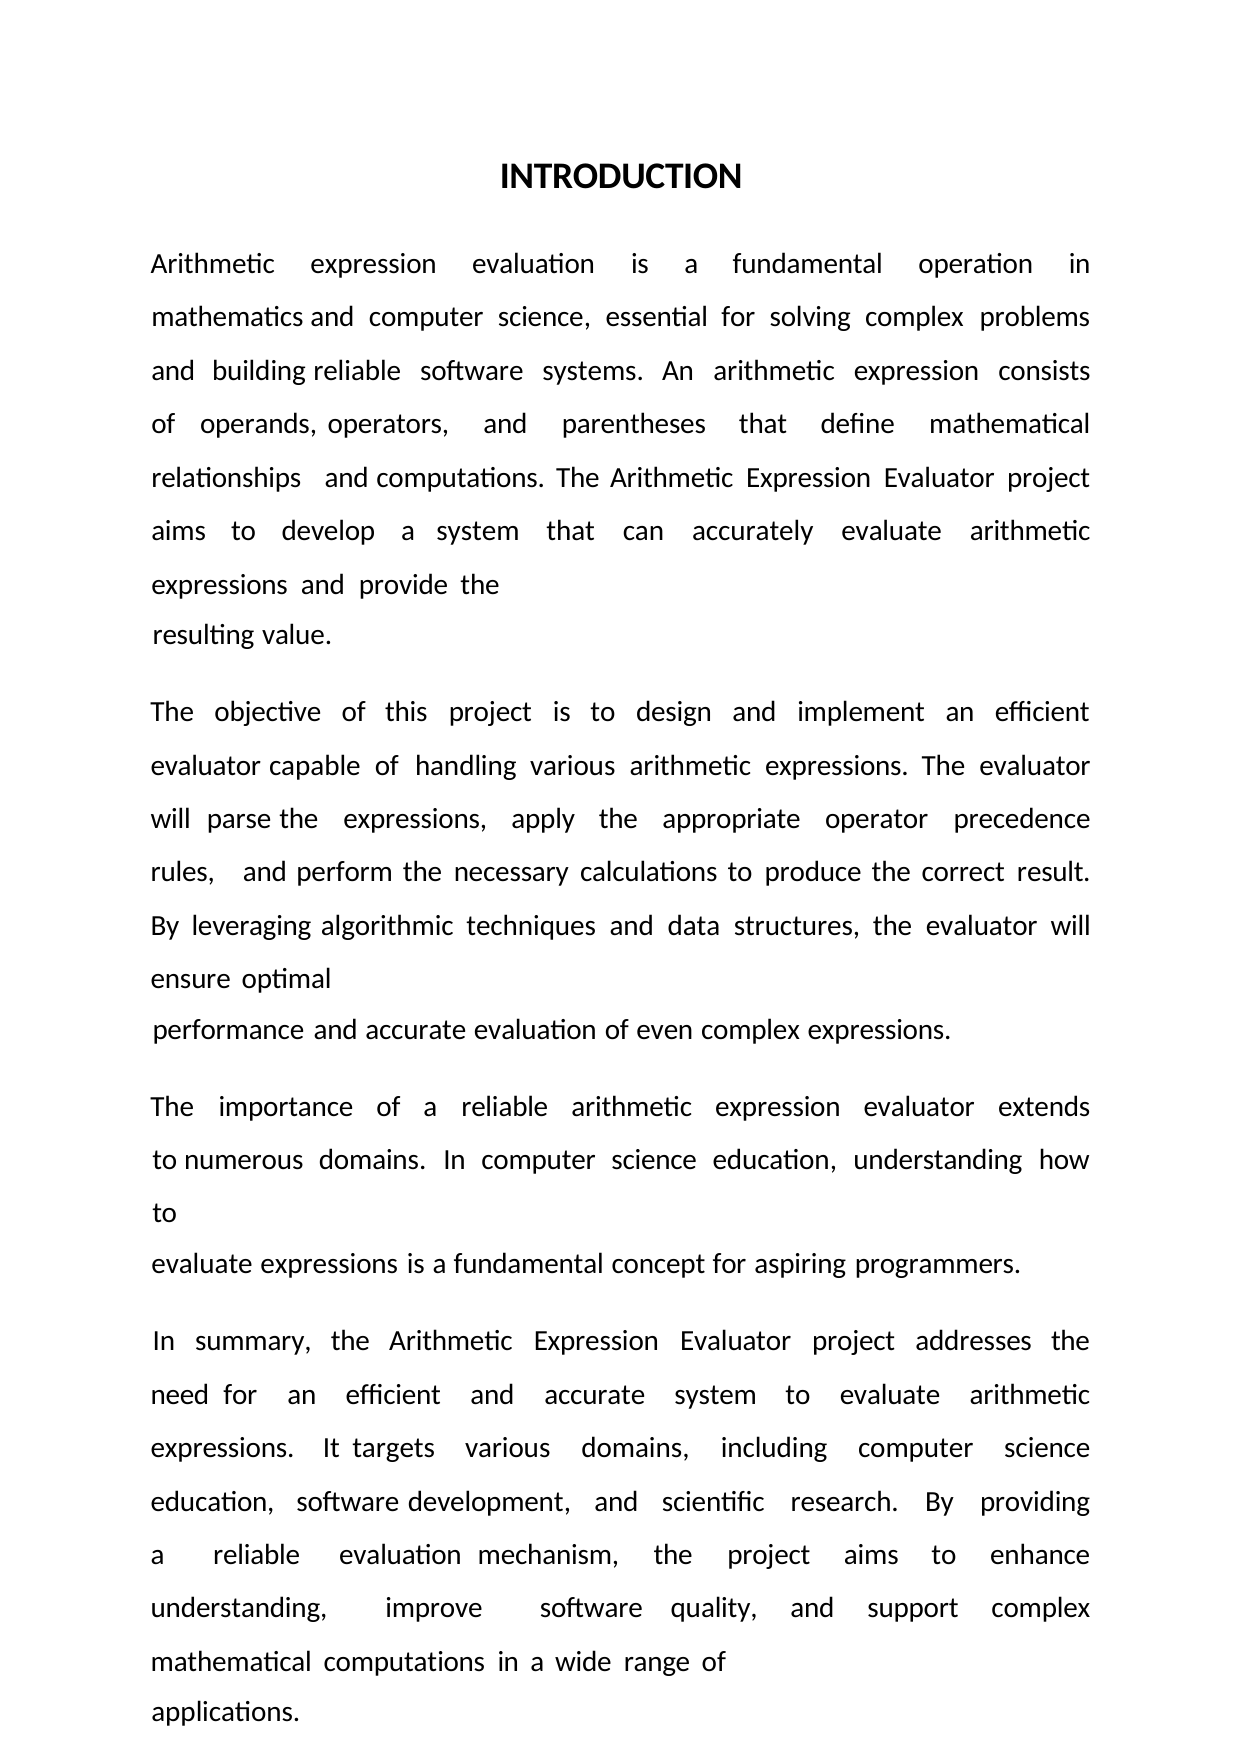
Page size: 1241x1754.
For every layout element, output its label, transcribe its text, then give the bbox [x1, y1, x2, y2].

text INTRODUCTION [499, 161, 1091, 195]
text The importance of a reliable arithmetic expression evaluator extends to numerous domains. In computer science education, understanding how to [150, 1088, 1090, 1230]
text The objective of this project is to design and implement an efficient evaluator capable of handling various arithmetic expressions. The evaluator will parse the expressions, apply the appropriate operator precedence rules, and perform the necessary calculations to produce the correct result. By leveraging algorithmic techniques and data structures, the evaluator will ensure optimal [150, 693, 1091, 996]
text performance and accurate evaluation of even complex expressions. [152, 1014, 1091, 1046]
text evaluate expressions is a fundamental concept for aspiring programmers. [151, 1248, 1091, 1280]
text applications. [151, 1696, 1091, 1728]
text Arithmetic expression evaluation is a fundamental operation in mathematics and computer science, essential for solving complex problems and building reliable software systems. An arithmetic expression consists of operands, operators, and parentheses that define mathematical relationships and computations. The Arithmetic Expression Evaluator project aims to develop a system that can accurately evaluate arithmetic expressions and provide the [150, 245, 1091, 601]
text In summary, the Arithmetic Expression Evaluator project addresses the need for an efficient and accurate system to evaluate arithmetic expressions. It targets various domains, including computer science education, software development, and scientific research. By providing a reliable evaluation mechanism, the project aims to enhance understanding, improve software quality, and support complex mathematical computations in a wide range of [150, 1322, 1091, 1678]
text resulting value. [152, 619, 1091, 651]
